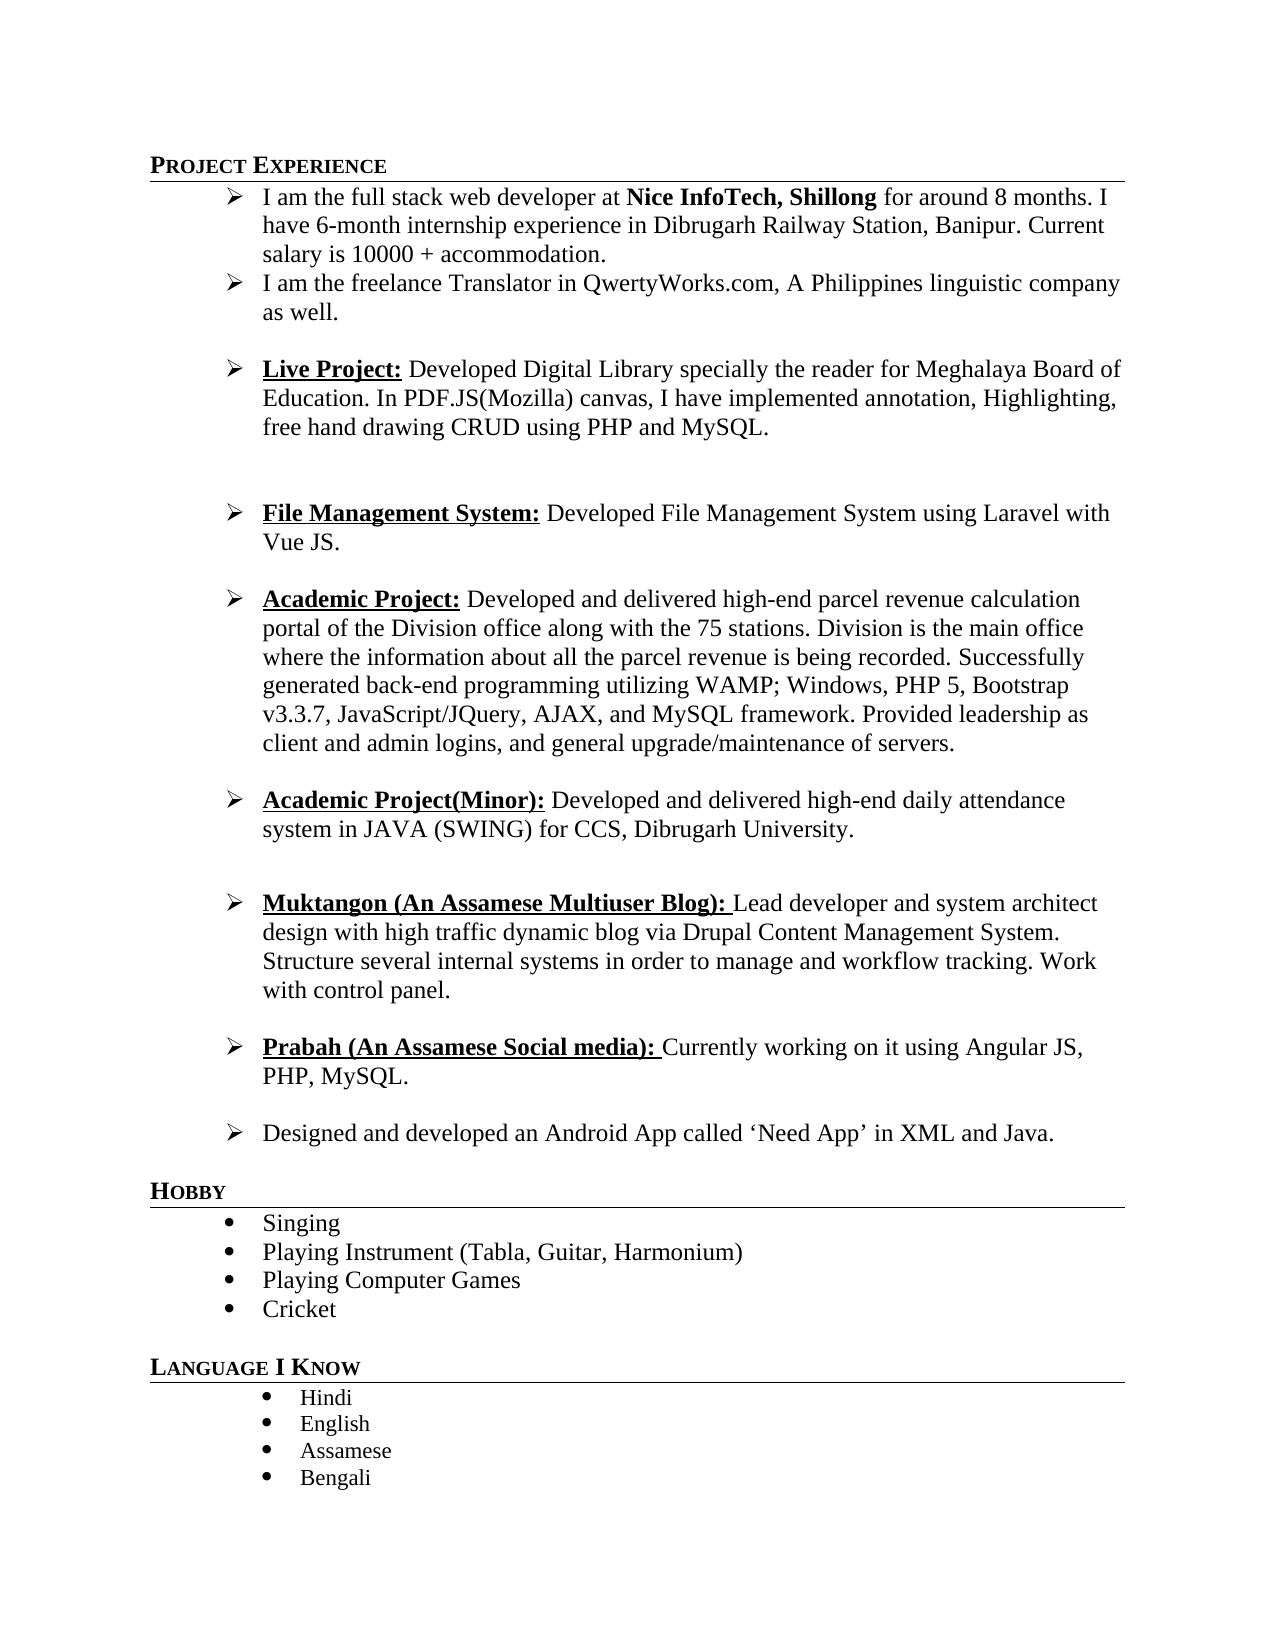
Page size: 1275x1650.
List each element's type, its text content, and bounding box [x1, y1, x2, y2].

list Designed and developed an Android App called ‘Need App’ in XML and Java. [225, 1118, 1125, 1147]
list Singing [225, 1208, 1125, 1237]
subtitle Hobby [150, 1176, 1125, 1207]
list Academic Project(Minor): Developed and delivered high-end daily attendance system in JAVA (SWING) for CCS, Dibrugarh University. [225, 786, 1125, 843]
subtitle Project Experience [150, 150, 1125, 181]
list File Management System: Developed File Management System using Laravel with Vue JS. [225, 498, 1125, 556]
list Muktangon (An Assamese Multiuser Blog): Lead developer and system architect design with high traffic dynamic blog via Drupal Content Management System. Structure several internal systems in order to manage and workflow tracking. Work with control panel. [225, 888, 1125, 1003]
list Prabah (An Assamese Social media): Currently working on it using Angular JS, PHP, MySQL. [225, 1032, 1125, 1090]
list English [262, 1410, 1125, 1437]
list Bengali [262, 1464, 1125, 1491]
list Assamese [262, 1437, 1125, 1464]
list Live Project: Developed Digital Library specially the reader for Meghalaya Board of Education. In PDF.JS(Mozilla) canvas, I have implemented annotation, Highlighting, free hand drawing CRUD using PHP and MySQL. [225, 354, 1125, 441]
list I am the full stack web developer at Nice InfoTech, Shillong for around 8 months. I have 6-month internship experience in Dibrugarh Railway Station, Banipur. Current salary is 10000 + accommodation. [225, 182, 1125, 268]
list Playing Computer Games [225, 1265, 1125, 1294]
list Playing Instrument (Tabla, Guitar, Harmonium) [225, 1237, 1125, 1265]
list Hindi [262, 1383, 1125, 1410]
list Academic Project: Developed and delivered high-end parcel revenue calculation portal of the Division office along with the 75 stations. Division is the main office where the information about all the parcel revenue is being recorded. Successfully generated back-end programming utilizing WAMP; Windows, PHP 5, Bootstrap v3.3.7, JavaScript/JQuery, AJAX, and MySQL framework. Provided leadership as client and admin logins, and general upgrade/maintenance of servers. [225, 584, 1125, 757]
list Cricket [225, 1294, 1125, 1323]
subtitle Language I Know [150, 1352, 1125, 1382]
list I am the freelance Translator in QwertyWorks.com, A Philippines linguistic company as well. [225, 268, 1125, 326]
